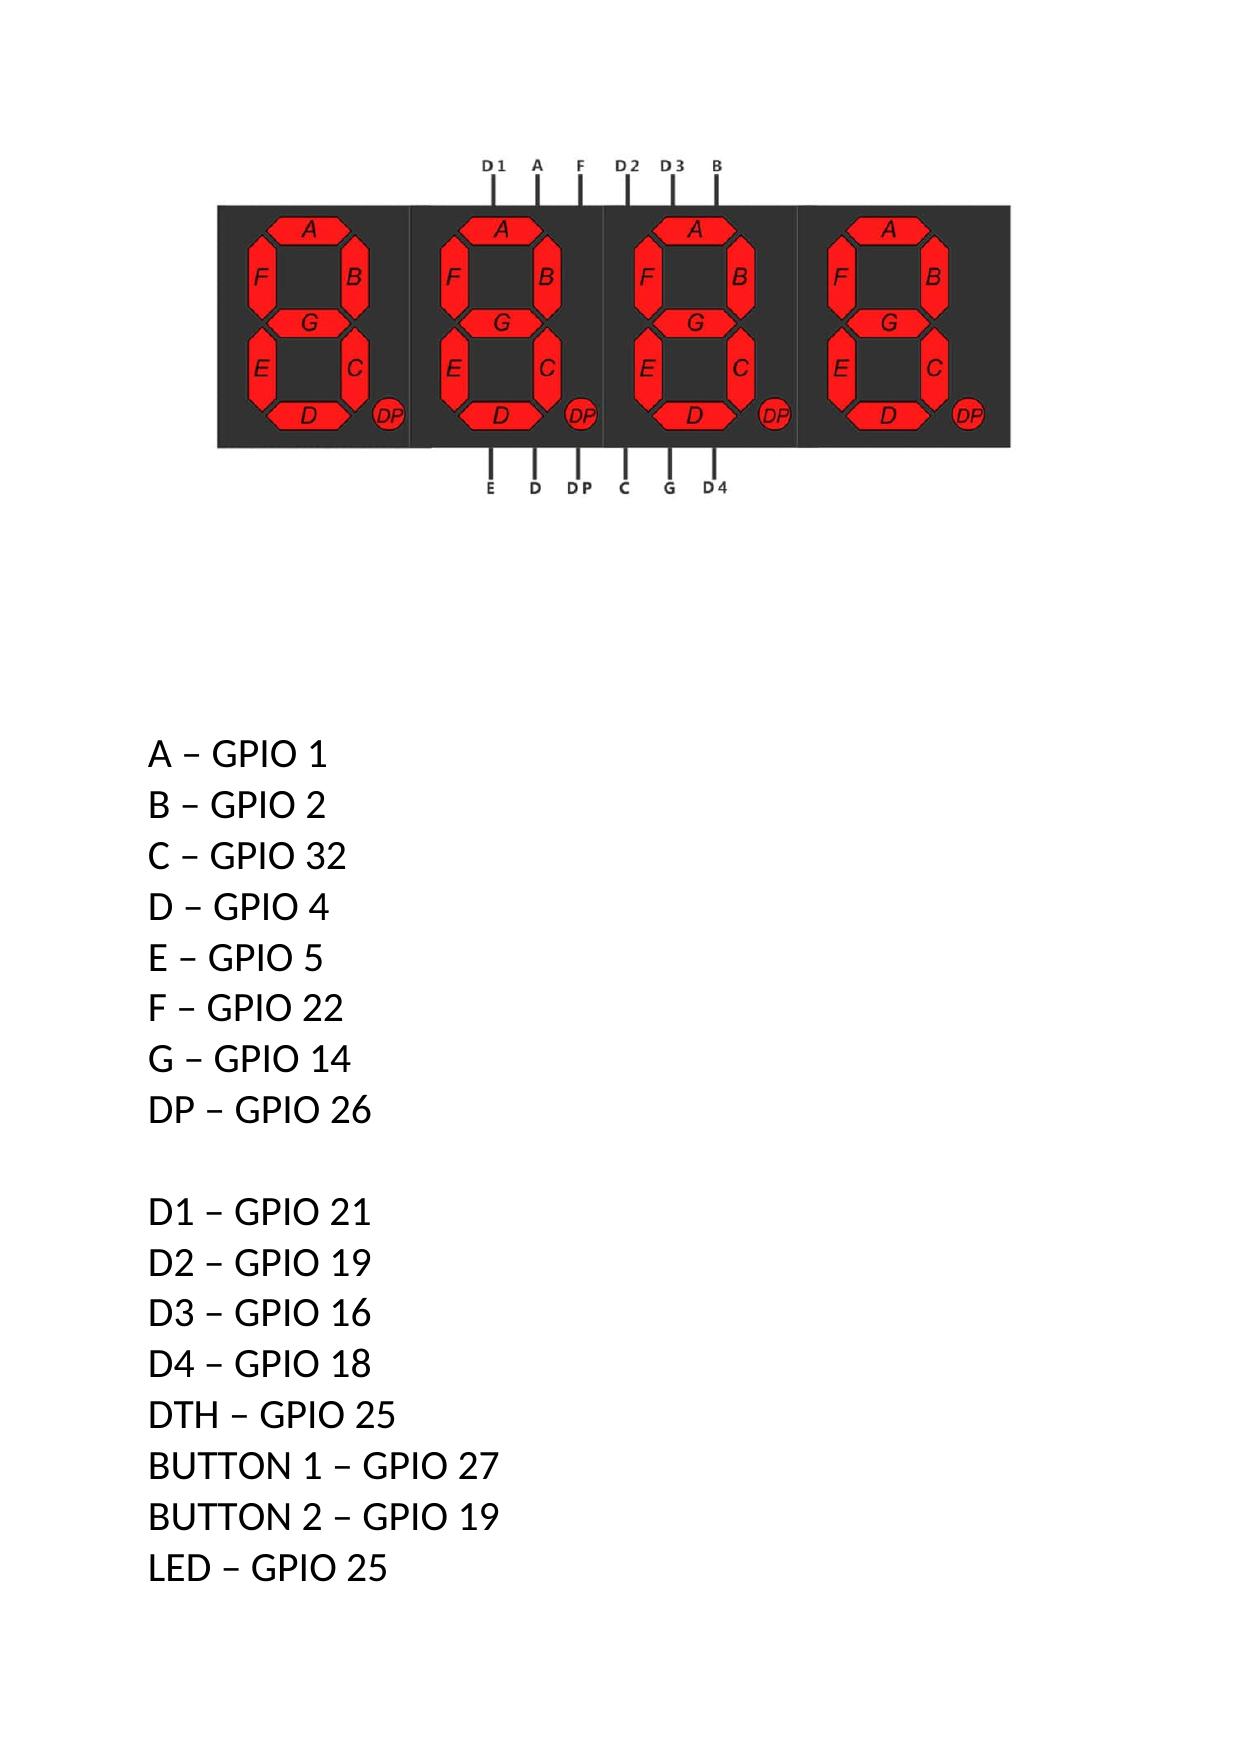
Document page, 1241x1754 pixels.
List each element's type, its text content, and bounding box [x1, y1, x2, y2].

text D2 – GPIO 19 [148, 1236, 1093, 1286]
text G – GPIO 14 [148, 1032, 1093, 1083]
text C – GPIO 32 [148, 829, 1093, 880]
text D – GPIO 4 [148, 880, 1093, 931]
text D3 – GPIO 16 [148, 1286, 1093, 1337]
text DTH – GPIO 25 [148, 1388, 1093, 1439]
text D1 – GPIO 21 [148, 1185, 1093, 1236]
text D4 – GPIO 18 [148, 1337, 1093, 1388]
text BUTTON 1 – GPIO 27 [148, 1439, 1093, 1490]
text DP – GPIO 26 [148, 1083, 1093, 1134]
text E – GPIO 5 [148, 931, 1093, 981]
text LED – GPIO 25 [148, 1541, 1093, 1591]
picture [198, 147, 1042, 509]
text B – GPIO 2 [148, 778, 1093, 829]
text BUTTON 2 – GPIO 19 [148, 1490, 1093, 1541]
text A – GPIO 1 [148, 727, 1093, 778]
text F – GPIO 22 [148, 981, 1093, 1032]
